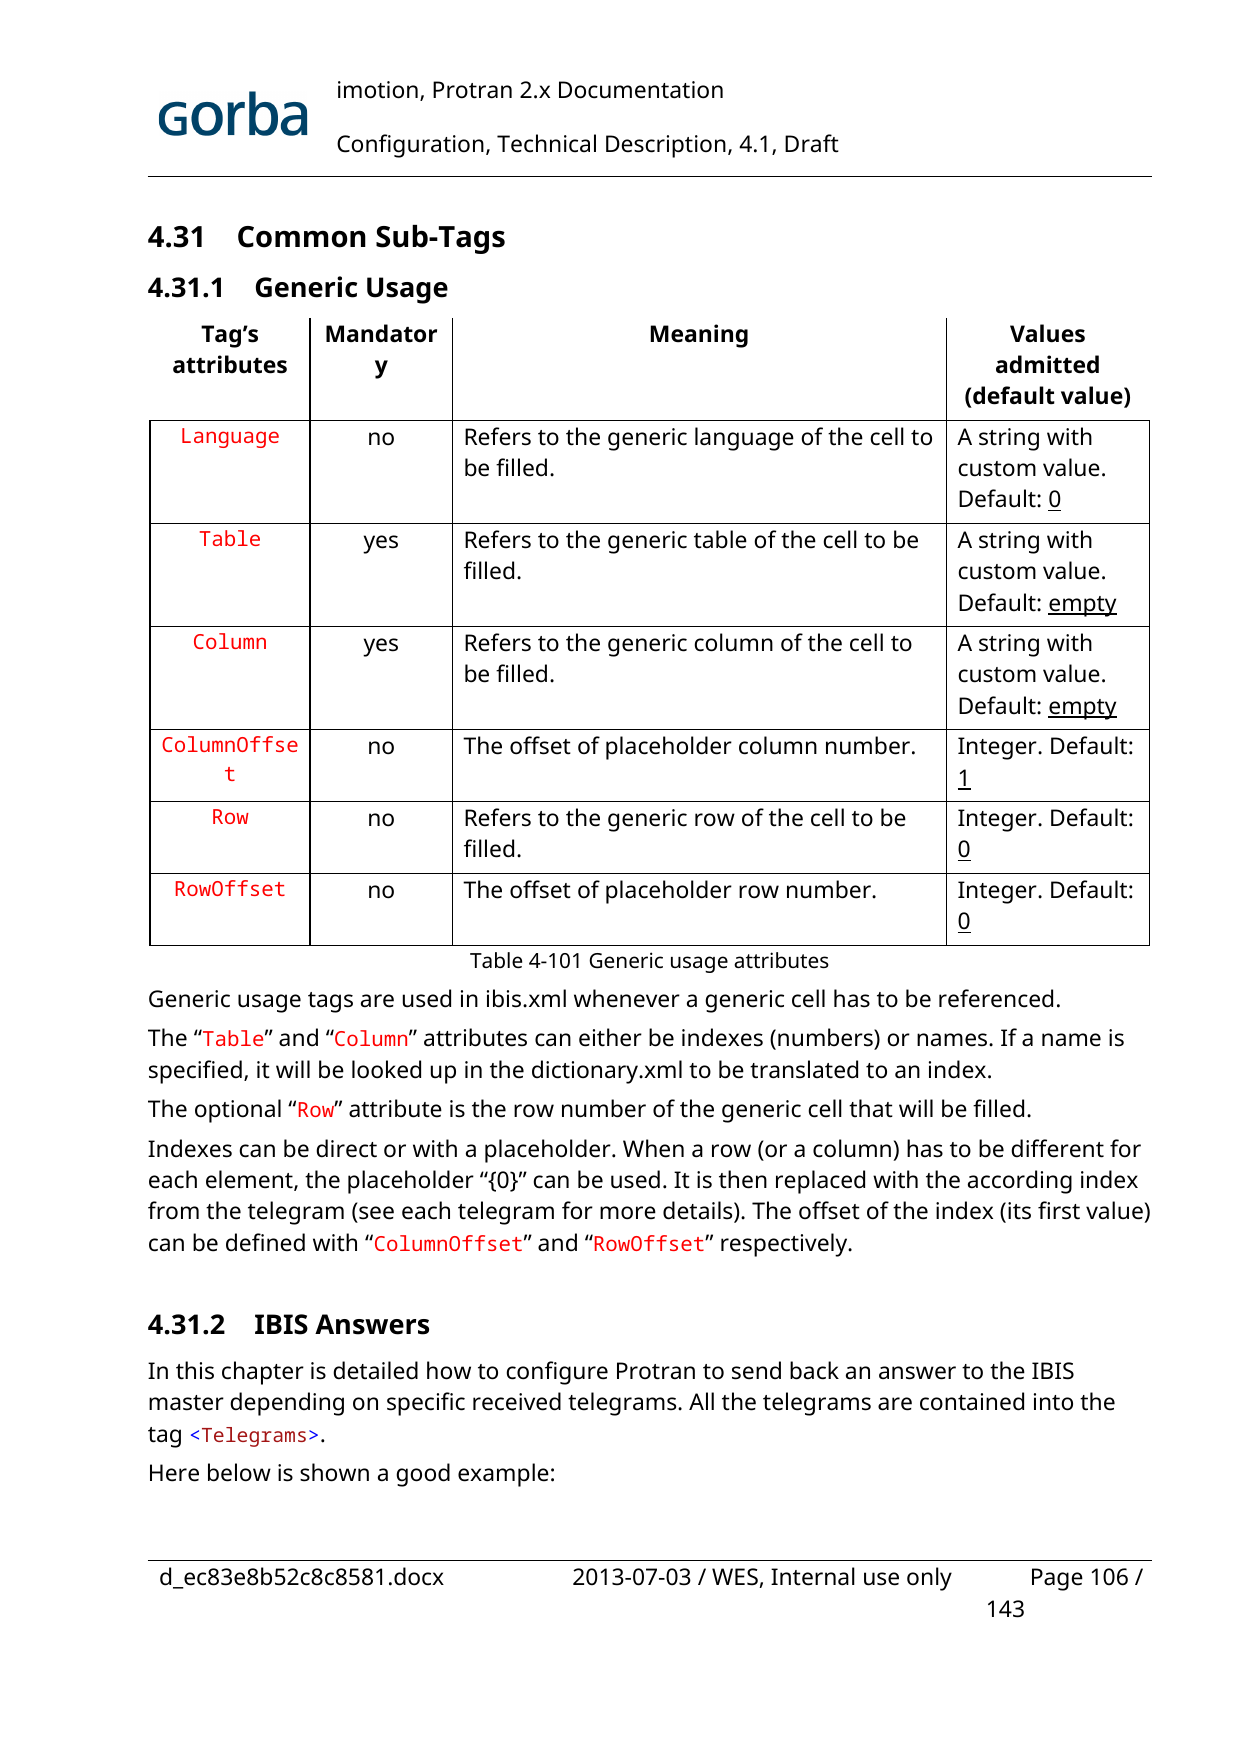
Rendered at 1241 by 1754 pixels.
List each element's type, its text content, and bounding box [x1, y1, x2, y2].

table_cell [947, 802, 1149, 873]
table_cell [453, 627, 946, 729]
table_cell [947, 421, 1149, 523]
subtitle IBIS Answers [148, 1306, 1152, 1342]
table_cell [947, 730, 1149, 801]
text Indexes can be direct or with a placeholder. When a row (or a column) has to be different for each element, the placeholder “{0}” can be used. It is then replaced with the according index from the telegram (see each telegram for more details). The offset of the index (its first value) can be defined with “ColumnOffset” and “RowOffset” respectively. [148, 1133, 1152, 1258]
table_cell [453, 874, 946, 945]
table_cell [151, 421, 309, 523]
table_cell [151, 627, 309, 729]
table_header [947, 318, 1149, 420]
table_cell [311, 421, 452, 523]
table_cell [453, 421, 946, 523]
text The “Table” and “Column” attributes can either be indexes (numbers) or names. If a name is specified, it will be looked up in the dictionary.xml to be translated to an index. [148, 1022, 1152, 1085]
text In this chapter is detailed how to configure Protran to send back an answer to the IBIS master depending on specific received telegrams. All the telegrams are contained into the tag <Telegrams>. [148, 1355, 1152, 1449]
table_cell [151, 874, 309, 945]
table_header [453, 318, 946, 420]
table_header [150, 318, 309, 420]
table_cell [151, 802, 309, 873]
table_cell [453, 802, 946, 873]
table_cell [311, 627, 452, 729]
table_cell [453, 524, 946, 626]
text The optional “Row” attribute is the row number of the generic cell that will be filled. [148, 1093, 1152, 1124]
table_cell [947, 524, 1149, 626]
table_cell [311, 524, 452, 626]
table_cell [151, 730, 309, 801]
picture [158, 91, 308, 136]
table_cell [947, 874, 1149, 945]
text Generic usage tags are used in ibis.xml whenever a generic cell has to be referenced. [148, 983, 1152, 1014]
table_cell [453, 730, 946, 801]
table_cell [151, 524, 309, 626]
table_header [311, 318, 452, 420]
text Here below is shown a good example: [148, 1457, 1152, 1488]
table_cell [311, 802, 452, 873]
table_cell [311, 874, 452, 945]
subtitle Common Sub-Tags [148, 216, 1152, 256]
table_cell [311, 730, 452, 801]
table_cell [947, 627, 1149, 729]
subtitle Generic Usage [148, 268, 1152, 305]
